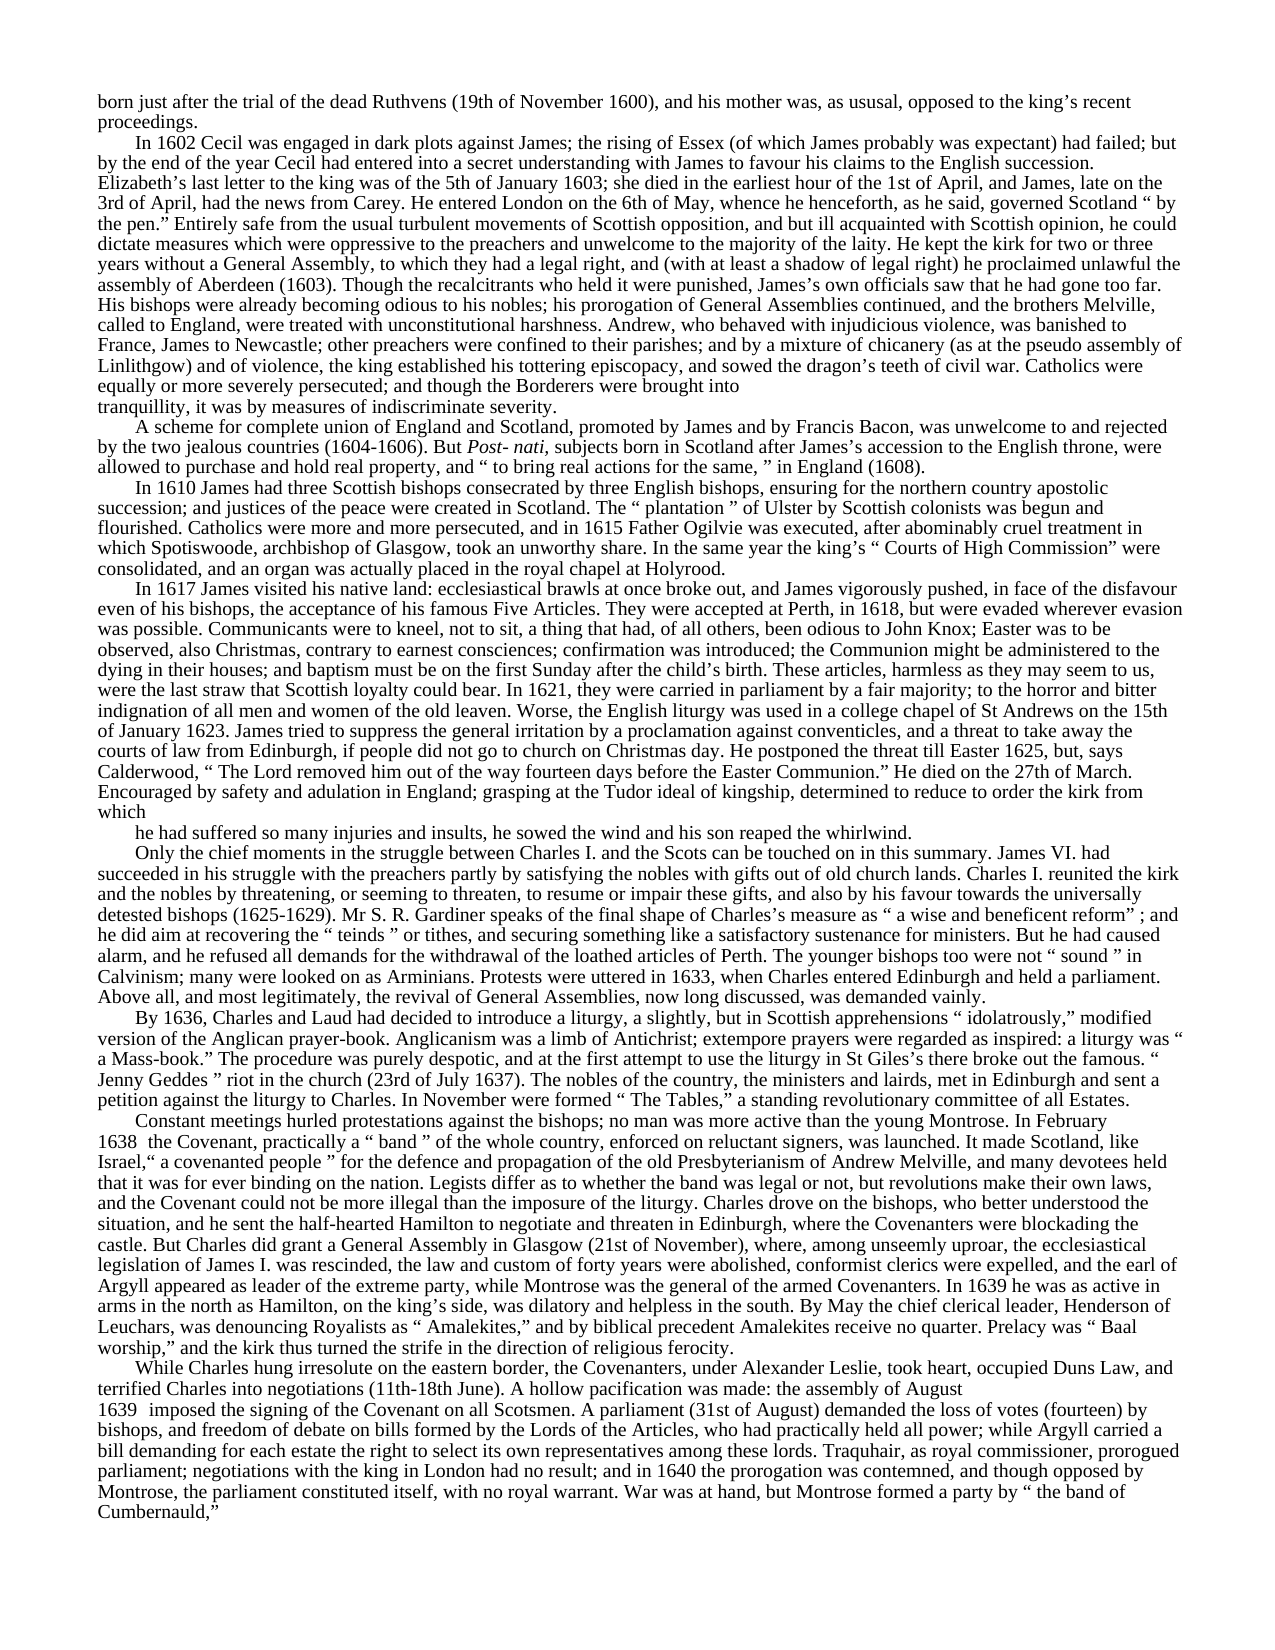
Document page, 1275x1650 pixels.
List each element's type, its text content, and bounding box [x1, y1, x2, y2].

text 1638 the Covenant, practically a “ band ” of the whole country, enforced on reluctant signers, was launched. It made Scotland, like Israel,“ a covenanted people ” for the defence and propagation of the old Presbyterianism of Andrew Melville, and many devotees held that it was for ever binding on the nation. Legists differ as to whether the band was legal or not, but revolutions make their own laws, and the Covenant could not be more illegal than the imposure of the liturgy. Charles drove on the bishops, who better understood the situation, and he sent the half-hearted Hamilton to negotiate and threaten in Edinburgh, where the Covenanters were blockading the castle. But Charles did grant a General Assembly in Glasgow (21st of November), where, among unseemly uproar, the ecclesiastical legislation of James I. was rescinded, the law and custom of forty years were abolished, conformist clerics were expelled, and the earl of Argyll appeared as leader of the extreme party, while Montrose was the general of the armed Covenanters. In 1639 he was as active in arms in the north as Hamilton, on the king’s side, was dilatory and helpless in the south. By May the chief clerical leader, Henderson of Leuchars, was denouncing Royalists as “ Amalekites,” and by biblical precedent Amalekites receive no quarter. Prelacy was “ Baal worship,” and the kirk thus turned the strife in the direction of religious ferocity. [97, 1132, 1185, 1358]
text born just after the trial of the dead Ruthvens (19th of November 1600), and his mother was, as ususal, opposed to the king’s recent [97, 91, 1185, 112]
text Only the chief moments in the struggle between Charles I. and the Scots can be touched on in this summary. James VI. had succeeded in his struggle with the preachers partly by satisfying the nobles with gifts out of old church lands. Charles I. reunited the kirk and the nobles by threatening, or seeming to threaten, to resume or impair these gifts, and also by his favour towards the universally detested bishops (1625-1629). Mr S. R. Gardiner speaks of the final shape of Charles’s measure as “ a wise and beneficent reform” ; and he did aim at recovering the “ teinds ” or tithes, and securing something like a satisfactory sustenance for ministers. But he had caused alarm, and he refused all demands for the withdrawal of the loathed articles of Perth. The younger bishops too were not “ sound ” in Calvinism; many were looked on as Arminians. Protests were uttered in 1633, when Charles entered Edinburgh and held a parliament. Above all, and most legitimately, the revival of General Assemblies, now long discussed, was demanded vainly. [97, 843, 1185, 1008]
text In 1617 James visited his native land: ecclesiastical brawls at once broke out, and James vigorously pushed, in face of the disfavour even of his bishops, the acceptance of his famous Five Articles. They were accepted at Perth, in 1618, but were evaded wherever evasion was possible. Communicants were to kneel, not to sit, a thing that had, of all others, been odious to John Knox; Easter was to be observed, also Christmas, contrary to earnest consciences; confirmation was introduced; the Communion might be administered to the dying in their houses; and baptism must be on the first Sunday after the child’s birth. These articles, harmless as they may seem to us, were the last straw that Scottish loyalty could bear. In 1621, they were carried in parliament by a fair majority; to the horror and bitter indignation of all men and women of the old leaven. Worse, the English liturgy was used in a college chapel of St Andrews on the 15th of January 1623. James tried to suppress the general irritation by a proclamation against conventicles, and a threat to take away the courts of law from Edinburgh, if people did not go to church on Christmas day. He postponed the threat till Easter 1625, but, says Calderwood, “ The Lord removed him out of the way fourteen days before the Easter Communion.” He died on the 27th of March. Encouraged by safety and adulation in England; grasping at the Tudor ideal of kingship, determined to reduce to order the kirk from which [97, 579, 1185, 823]
text he had suffered so many injuries and insults, he sowed the wind and his son reaped the whirlwind. [97, 823, 1185, 843]
text By 1636, Charles and Laud had decided to introduce a liturgy, a slightly, but in Scottish apprehensions “ idolatrously,” modified version of the Anglican prayer-book. Anglicanism was a limb of Antichrist; extempore prayers were regarded as inspired: a liturgy was “ a Mass-book.” The procedure was purely despotic, and at the first attempt to use the liturgy in St Giles’s there broke out the famous. “ Jenny Geddes ” riot in the church (23rd of July 1637). The nobles of the country, the ministers and lairds, met in Edinburgh and sent a petition against the liturgy to Charles. In November were formed “ The Tables,” a standing revolutionary committee of all Estates. [97, 1008, 1185, 1111]
text While Charles hung irresolute on the eastern border, the Covenanters, under Alexander Leslie, took heart, occupied Duns Law, and terrified Charles into negotiations (11th-18th June). A hollow pacification was made: the assembly of August [97, 1358, 1185, 1399]
text 1639 imposed the signing of the Covenant on all Scotsmen. A parliament (31st of August) demanded the loss of votes (fourteen) by bishops, and freedom of debate on bills formed by the Lords of the Articles, who had practically held all power; while Argyll carried a bill demanding for each estate the right to select its own representatives among these lords. Traquhair, as royal commissioner, prorogued parliament; negotiations with the king in London had no result; and in 1640 the prorogation was contemned, and though opposed by Montrose, the parliament constituted itself, with no royal warrant. War was at hand, but Montrose formed a party by “ the band of Cumbernauld,” [97, 1399, 1185, 1523]
text In 1610 James had three Scottish bishops consecrated by three English bishops, ensuring for the northern country apostolic succession; and justices of the peace were created in Scotland. The “ plantation ” of Ulster by Scottish colonists was begun and flourished. Catholics were more and more persecuted, and in 1615 Father Ogilvie was executed, after abominably cruel treatment in which Spotiswoode, archbishop of Glasgow, took an unworthy share. In the same year the king’s “ Courts of High Commission” were consolidated, and an organ was actually placed in the royal chapel at Holyrood. [97, 478, 1185, 579]
text A scheme for complete union of England and Scotland, promoted by James and by Francis Bacon, was unwelcome to and rejected by the two jealous countries (1604-1606). But Post- nati, subjects born in Scotland after James’s accession to the English throne, were allowed to purchase and hold real property, and “ to bring real actions for the same, ” in England (1608). [97, 417, 1185, 478]
text tranquillity, it was by measures of indiscriminate severity. [97, 397, 1185, 417]
text Constant meetings hurled protestations against the bishops; no man was more active than the young Montrose. In February [97, 1111, 1185, 1132]
text proceedings. [97, 112, 1185, 133]
text In 1602 Cecil was engaged in dark plots against James; the rising of Essex (of which James probably was expectant) had failed; but by the end of the year Cecil had entered into a secret understanding with James to favour his claims to the English succession. Elizabeth’s last letter to the king was of the 5th of January 1603; she died in the earliest hour of the 1st of April, and James, late on the 3rd of April, had the news from Carey. He entered London on the 6th of May, whence he henceforth, as he said, governed Scotland “ by the pen.” Entirely safe from the usual turbulent movements of Scottish opposition, and but ill acquainted with Scottish opinion, he could dictate measures which were oppressive to the preachers and unwelcome to the majority of the laity. He kept the kirk for two or three years without a General Assembly, to which they had a legal right, and (with at least a shadow of legal right) he proclaimed unlawful the assembly of Aberdeen (1603). Though the recalcitrants who held it were punished, James’s own officials saw that he had gone too far. His bishops were already becoming odious to his nobles; his prorogation of General Assemblies continued, and the brothers Melville, called to England, were treated with unconstitutional harshness. Andrew, who behaved with injudicious violence, was banished to France, James to Newcastle; other preachers were confined to their parishes; and by a mixture of chicanery (as at the pseudo assembly of Linlithgow) and of violence, the king established his tottering episcopacy, and sowed the dragon’s teeth of civil war. Catholics were equally or more severely persecuted; and though the Borderers were brought into [97, 133, 1185, 397]
